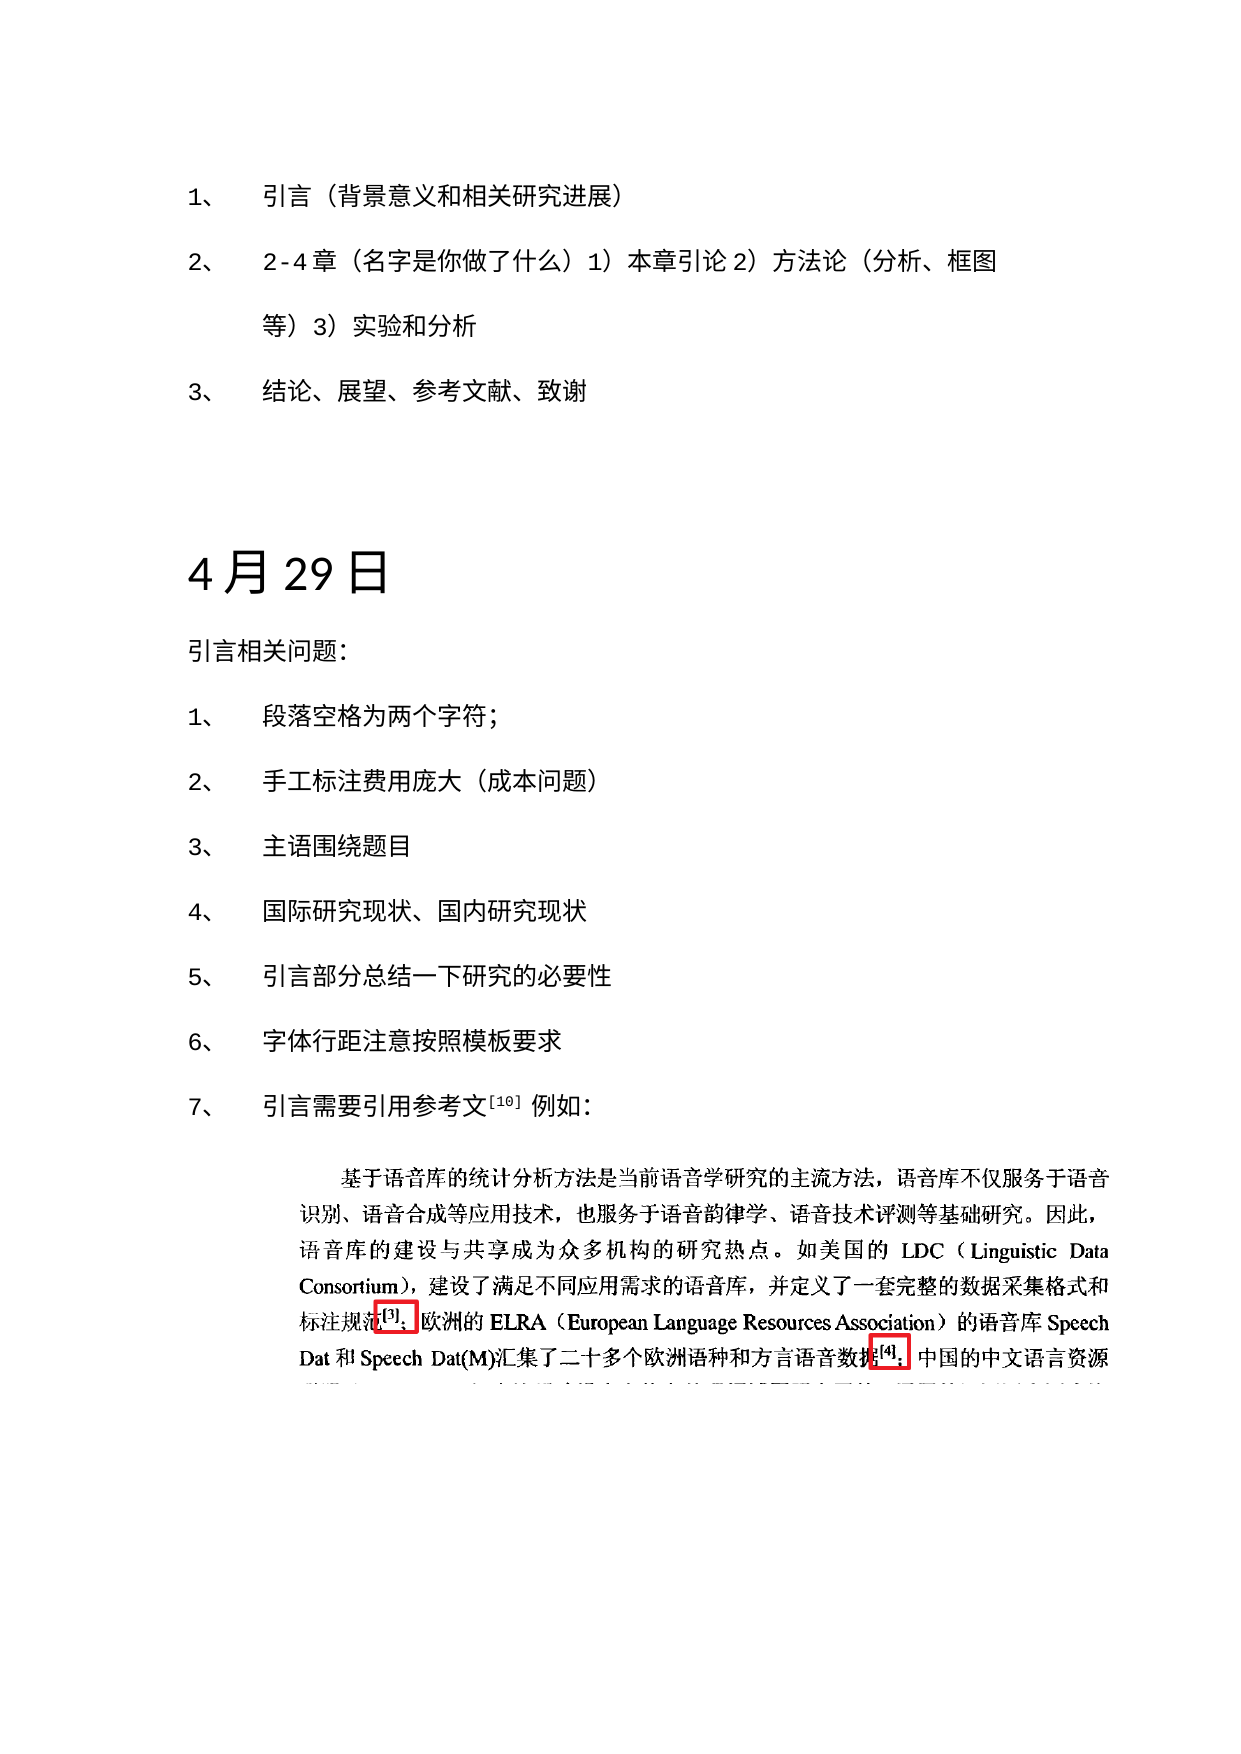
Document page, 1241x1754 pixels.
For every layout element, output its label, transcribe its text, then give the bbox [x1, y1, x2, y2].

list 2-4章（名字是你做了什么）1）本章引论2）方法论（分析、框图等）3）实验和分析 [187, 227, 1053, 357]
list 国际研究现状、国内研究现状 [187, 877, 1053, 942]
text 引言相关问题： [187, 617, 1053, 682]
list 主语围绕题目 [187, 812, 1053, 877]
list 字体行距注意按照模板要求 [187, 1007, 1053, 1072]
list 结论、展望、参考文献、致谢 [187, 357, 1053, 422]
list 段落空格为两个字符； [187, 682, 1053, 747]
list 手工标注费用庞大（成本问题） [187, 747, 1053, 812]
picture [262, 1150, 1128, 1384]
list 引言需要引用参考文[10] 例如： [187, 1072, 1053, 1137]
text 4月29日 [187, 519, 1053, 617]
list 引言部分总结一下研究的必要性 [187, 942, 1053, 1007]
list 引言（背景意义和相关研究进展） [187, 162, 1053, 227]
